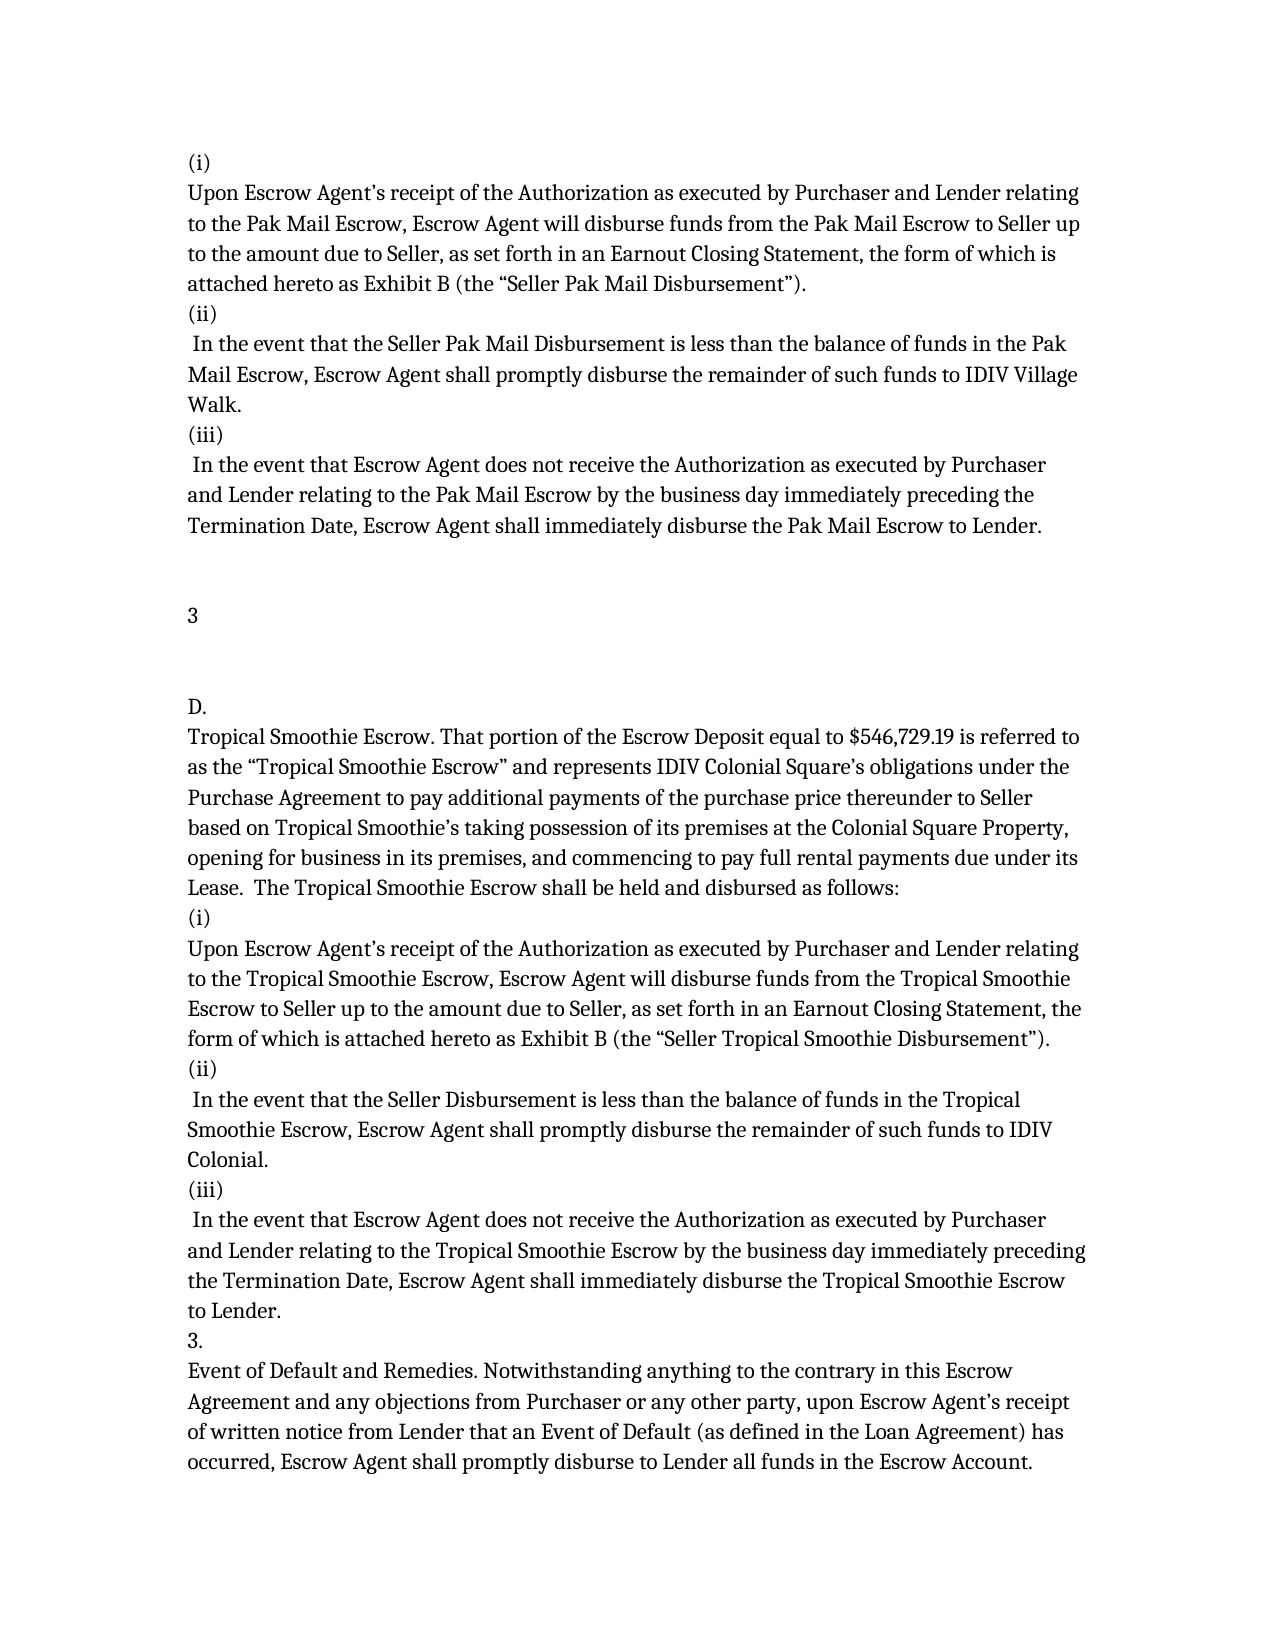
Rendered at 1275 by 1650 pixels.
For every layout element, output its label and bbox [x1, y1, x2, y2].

text [187, 150, 1087, 1475]
